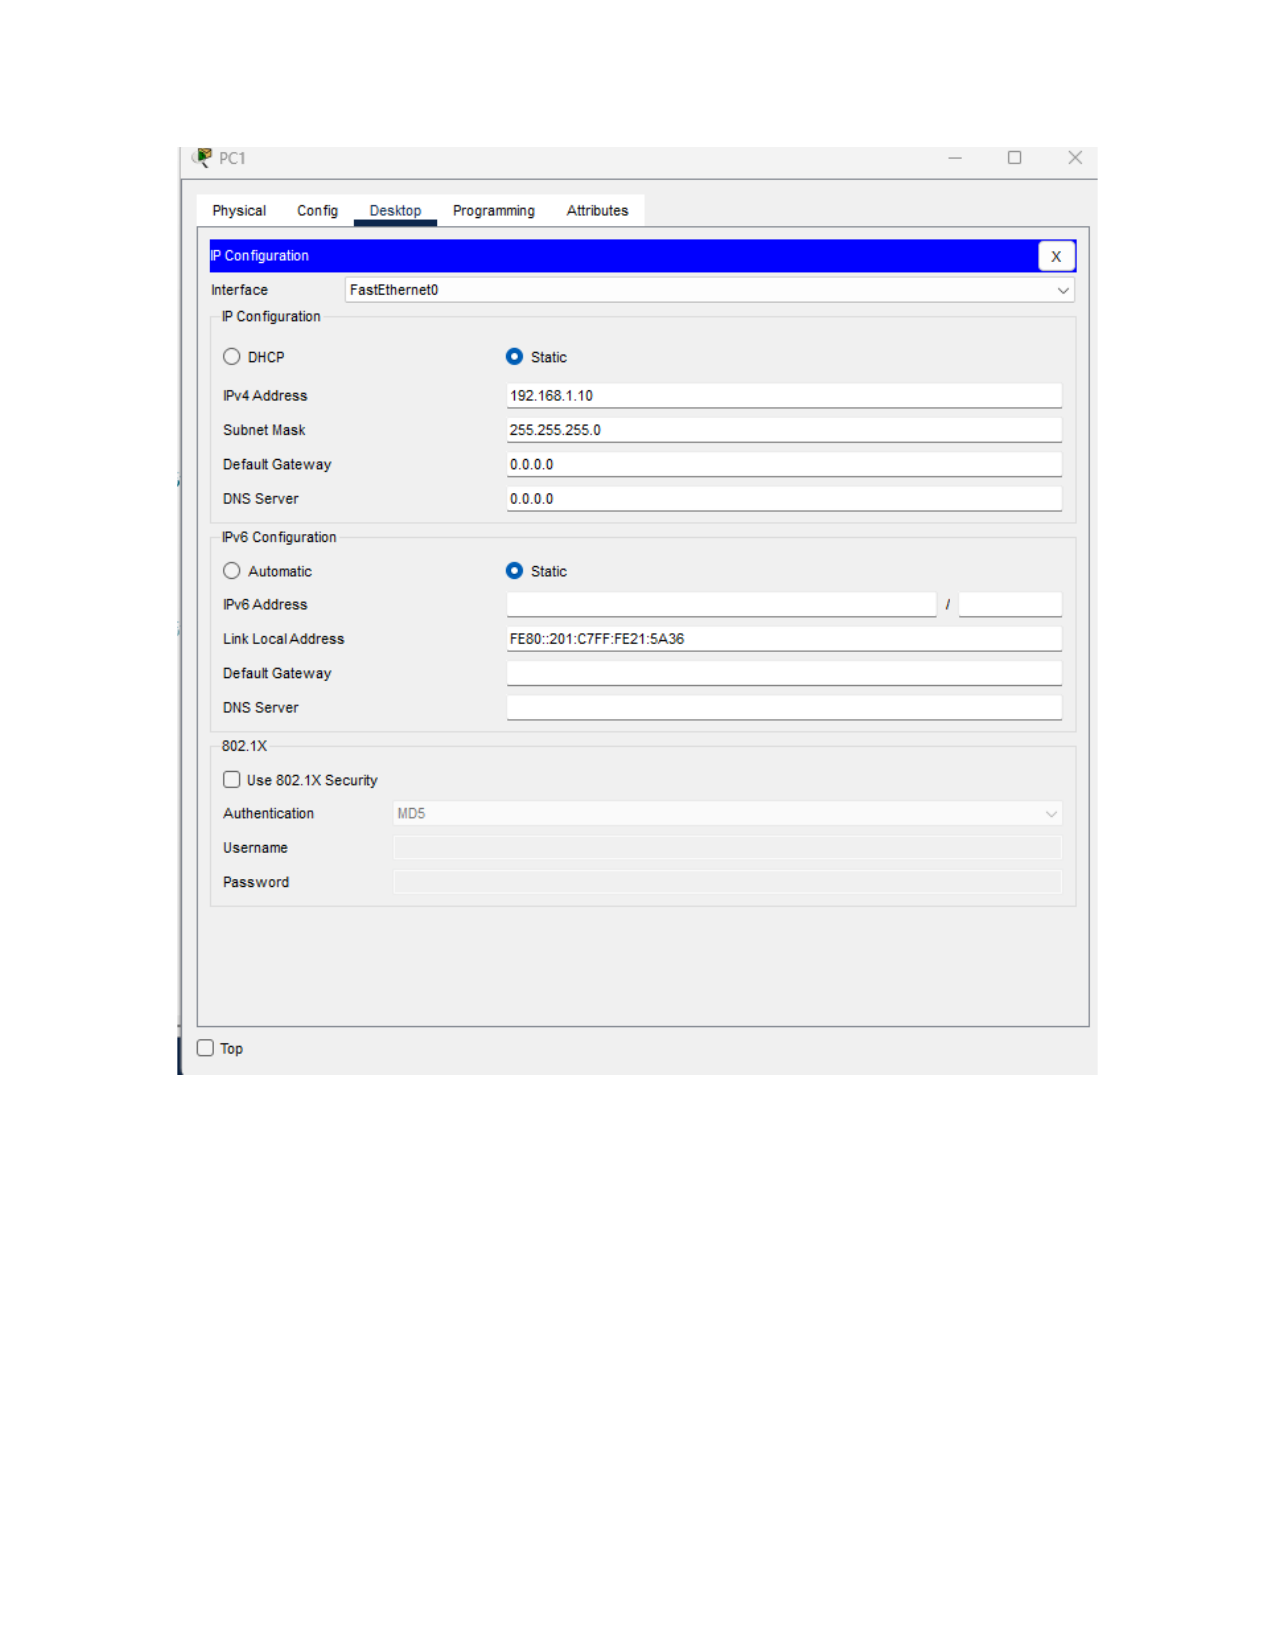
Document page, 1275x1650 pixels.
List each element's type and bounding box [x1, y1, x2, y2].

picture [177, 147, 1098, 1075]
